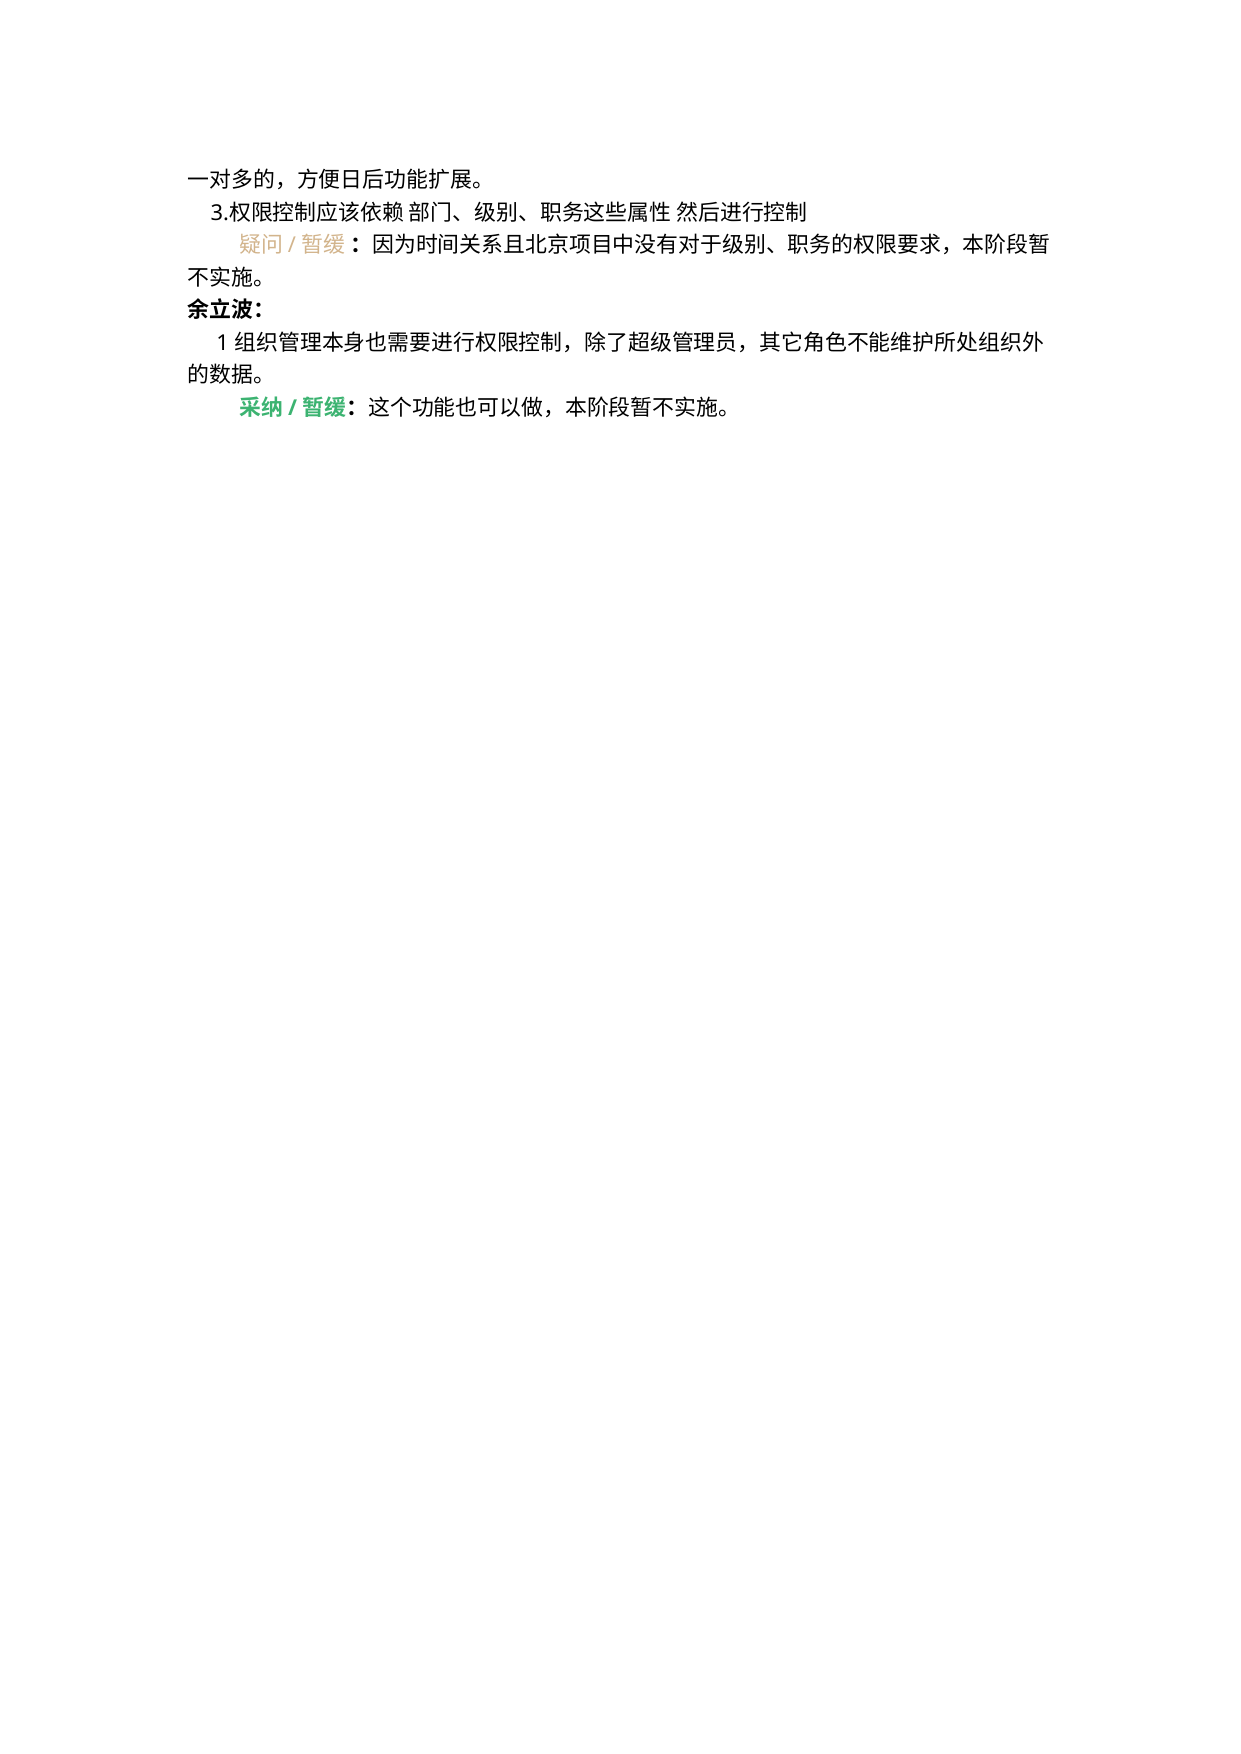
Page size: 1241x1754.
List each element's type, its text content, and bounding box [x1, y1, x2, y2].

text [187, 162, 1053, 389]
text 采纳 / 暂缓：这个功能也可以做，本阶段暂不实施。 [187, 389, 1053, 422]
